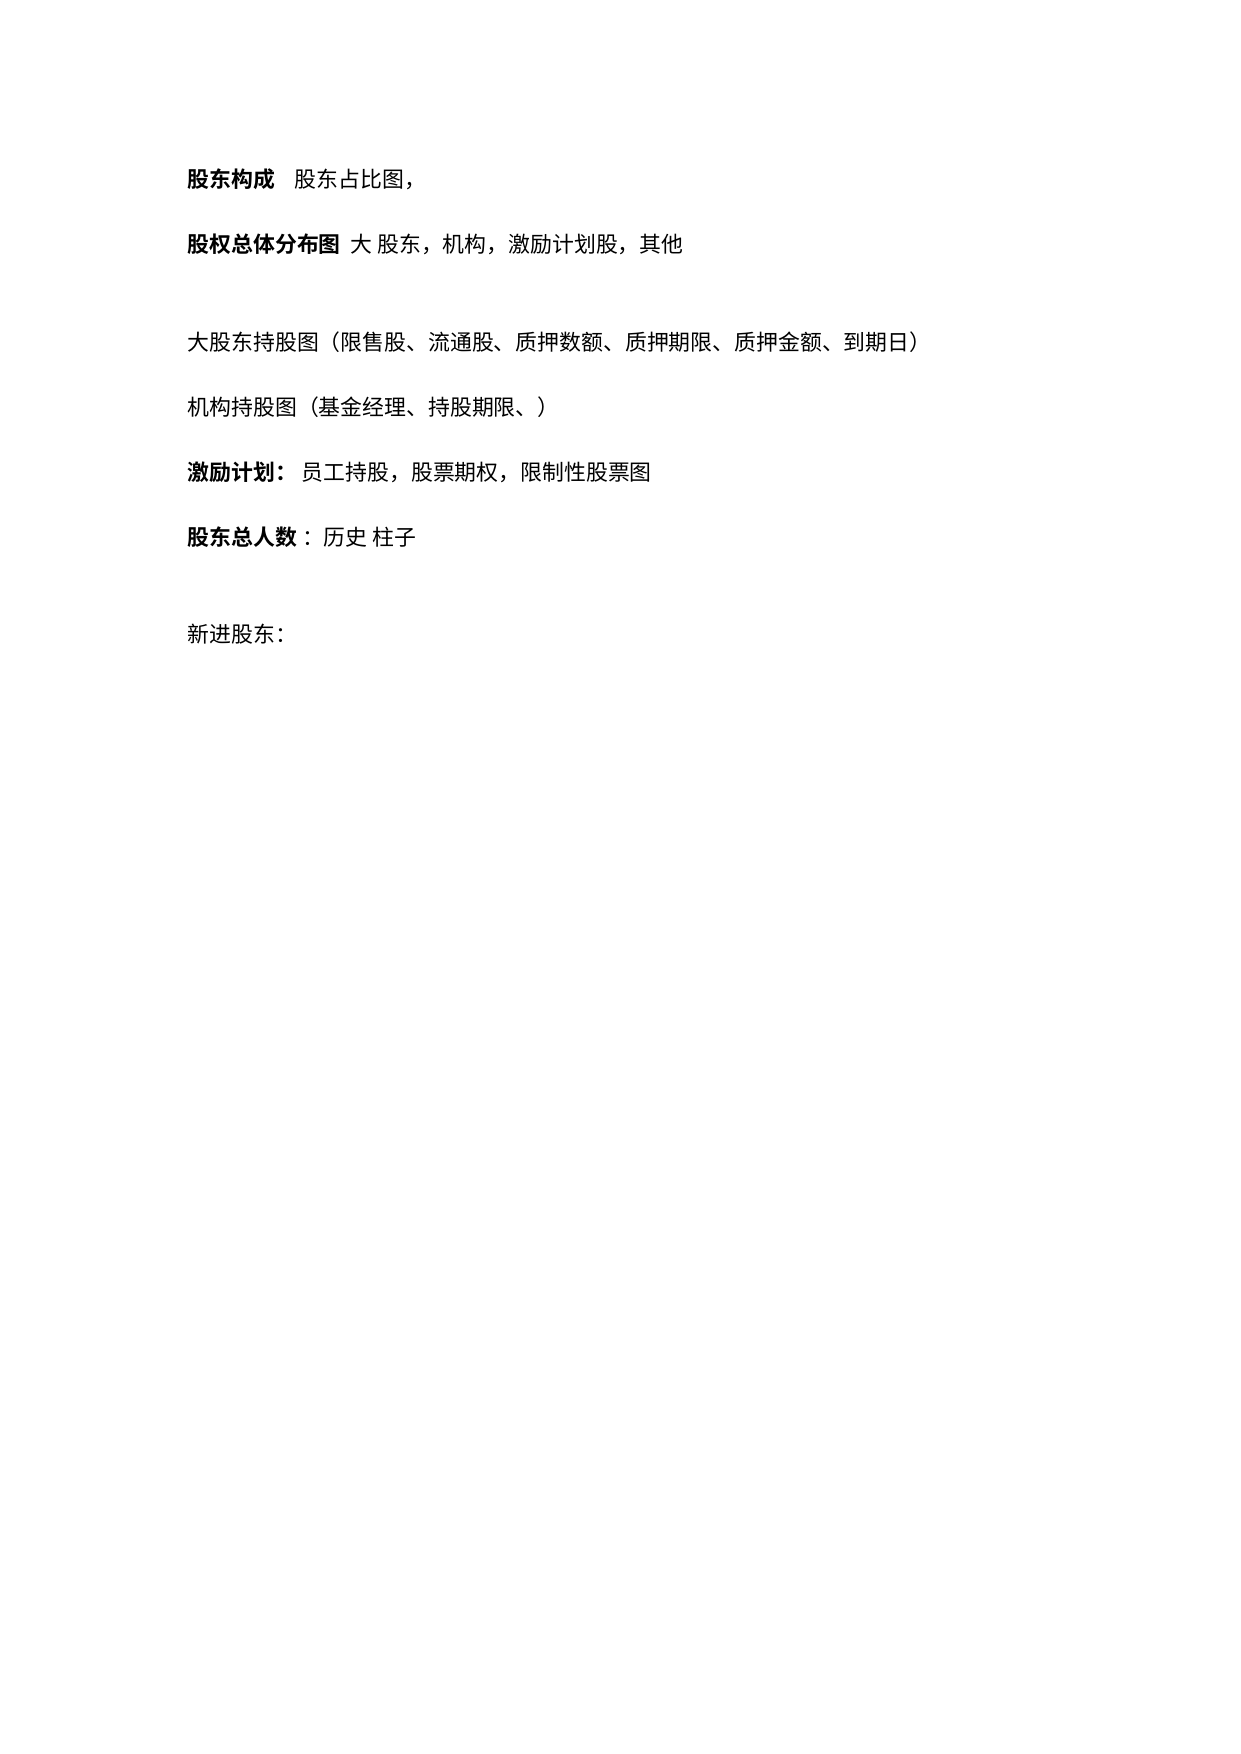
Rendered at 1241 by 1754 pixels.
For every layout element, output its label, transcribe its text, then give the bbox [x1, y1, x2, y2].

text 激励计划： 员工持股，股票期权，限制性股票图 [187, 454, 1053, 487]
text 股权总体分布图 大 股东，机构，激励计划股，其他 [187, 227, 1053, 259]
text 新进股东： [187, 617, 1053, 649]
text 股东总人数 ：历史 柱子 [187, 519, 1053, 552]
text 大股东持股图（限售股、流通股、质押数额、质押期限、质押金额、到期日） [187, 324, 1053, 357]
text 股东构成 股东占比图， [187, 162, 1053, 194]
text 机构持股图（基金经理、持股期限、） [187, 389, 1053, 422]
